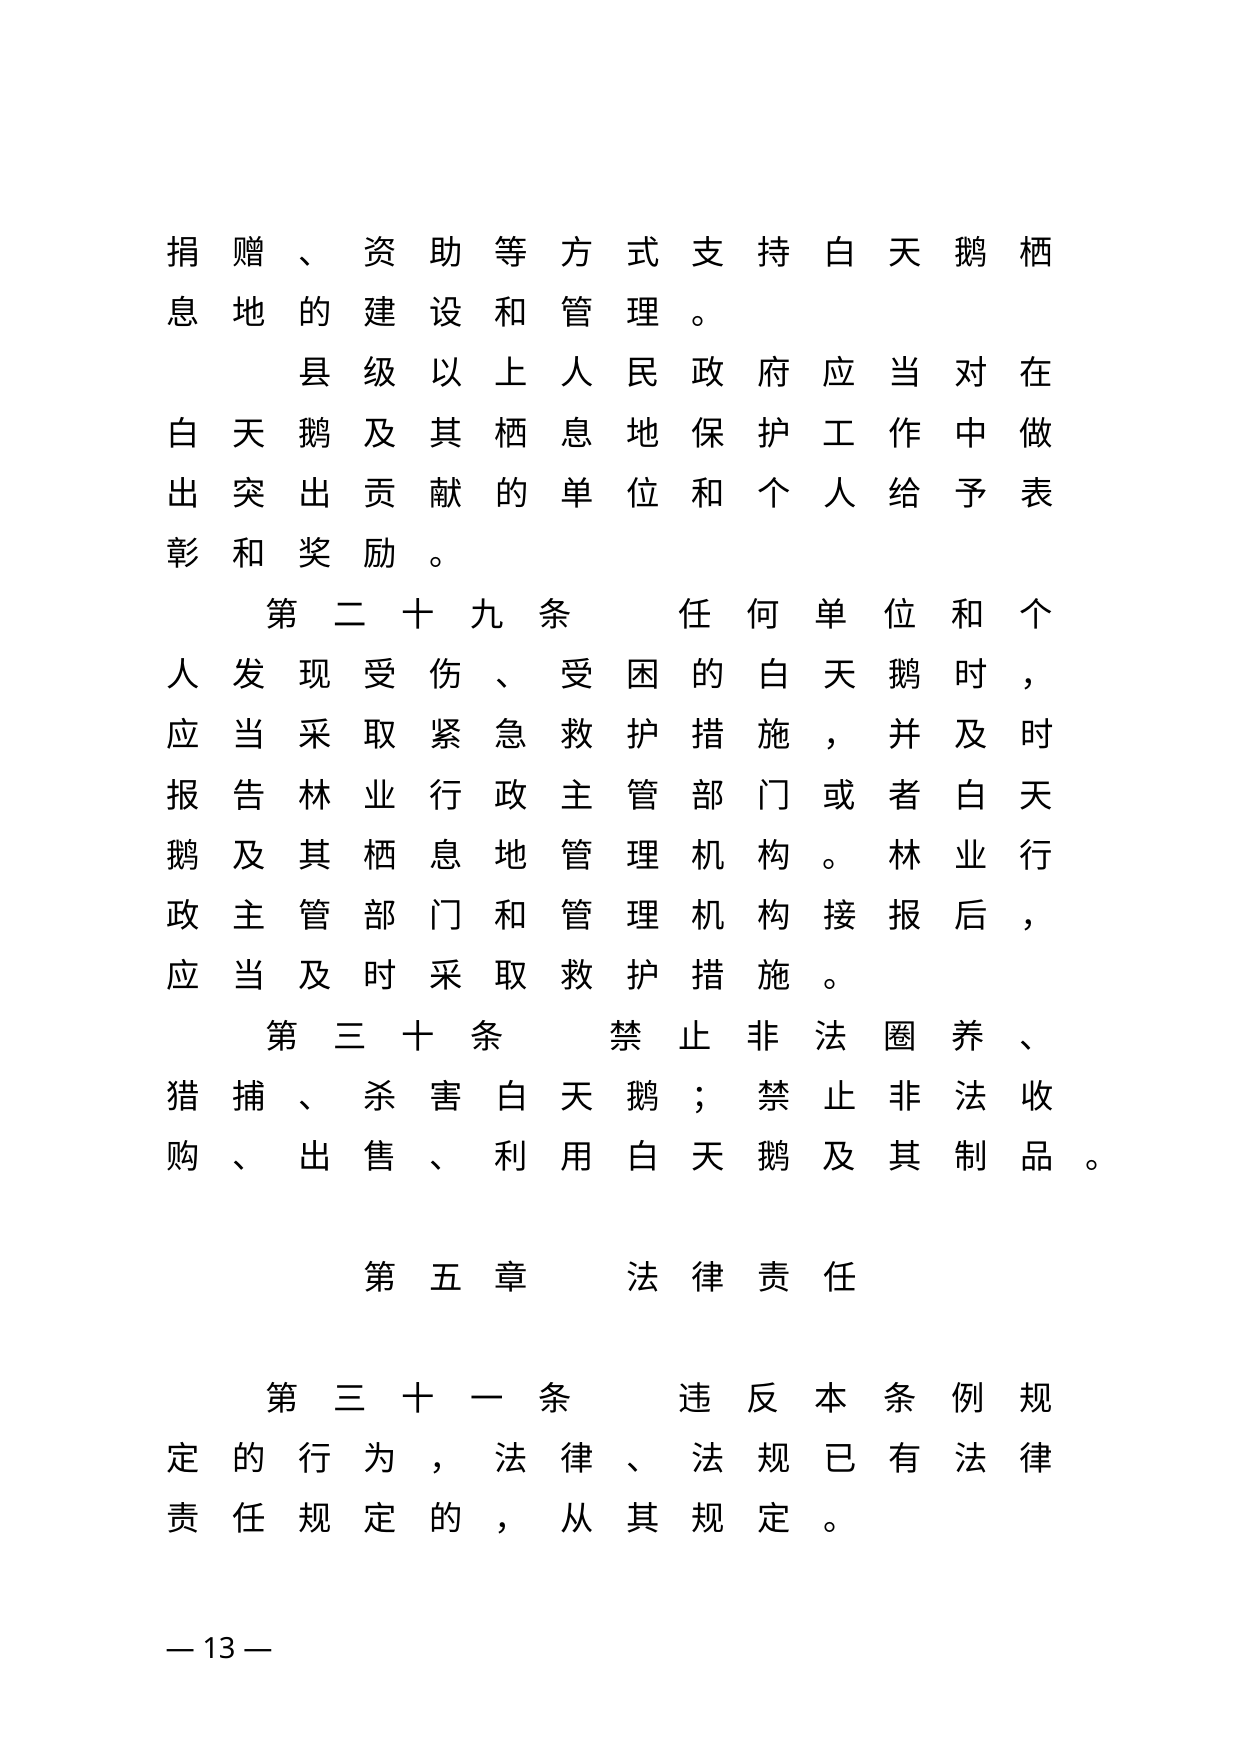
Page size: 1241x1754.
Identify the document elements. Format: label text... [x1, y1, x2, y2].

text 县级以上人民政府应当对在白天鹅及其栖息地保护工作中做出突出贡献的单位和个人给予表彰和奖励。 [167, 340, 1085, 581]
text 第二十九条 任何单位和个人发现受伤、受困的白天鹅时，应当采取紧急救护措施，并及时报告林业行政主管部门或者白天鹅及其栖息地管理机构。林业行政主管部门和管理机构接报后，应当及时采取救护措施。 [167, 581, 1085, 1003]
text 第三十条 禁止非法圈养、猎捕、杀害白天鹅；禁止非法收购、出售、利用白天鹅及其制品。 [167, 1003, 1085, 1184]
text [167, 219, 1085, 340]
text 第五章 法律责任 [167, 1245, 1085, 1305]
text 第三十一条 违反本条例规定的行为，法律、法规已有法律责任规定的，从其规定。 [167, 1365, 1085, 1546]
